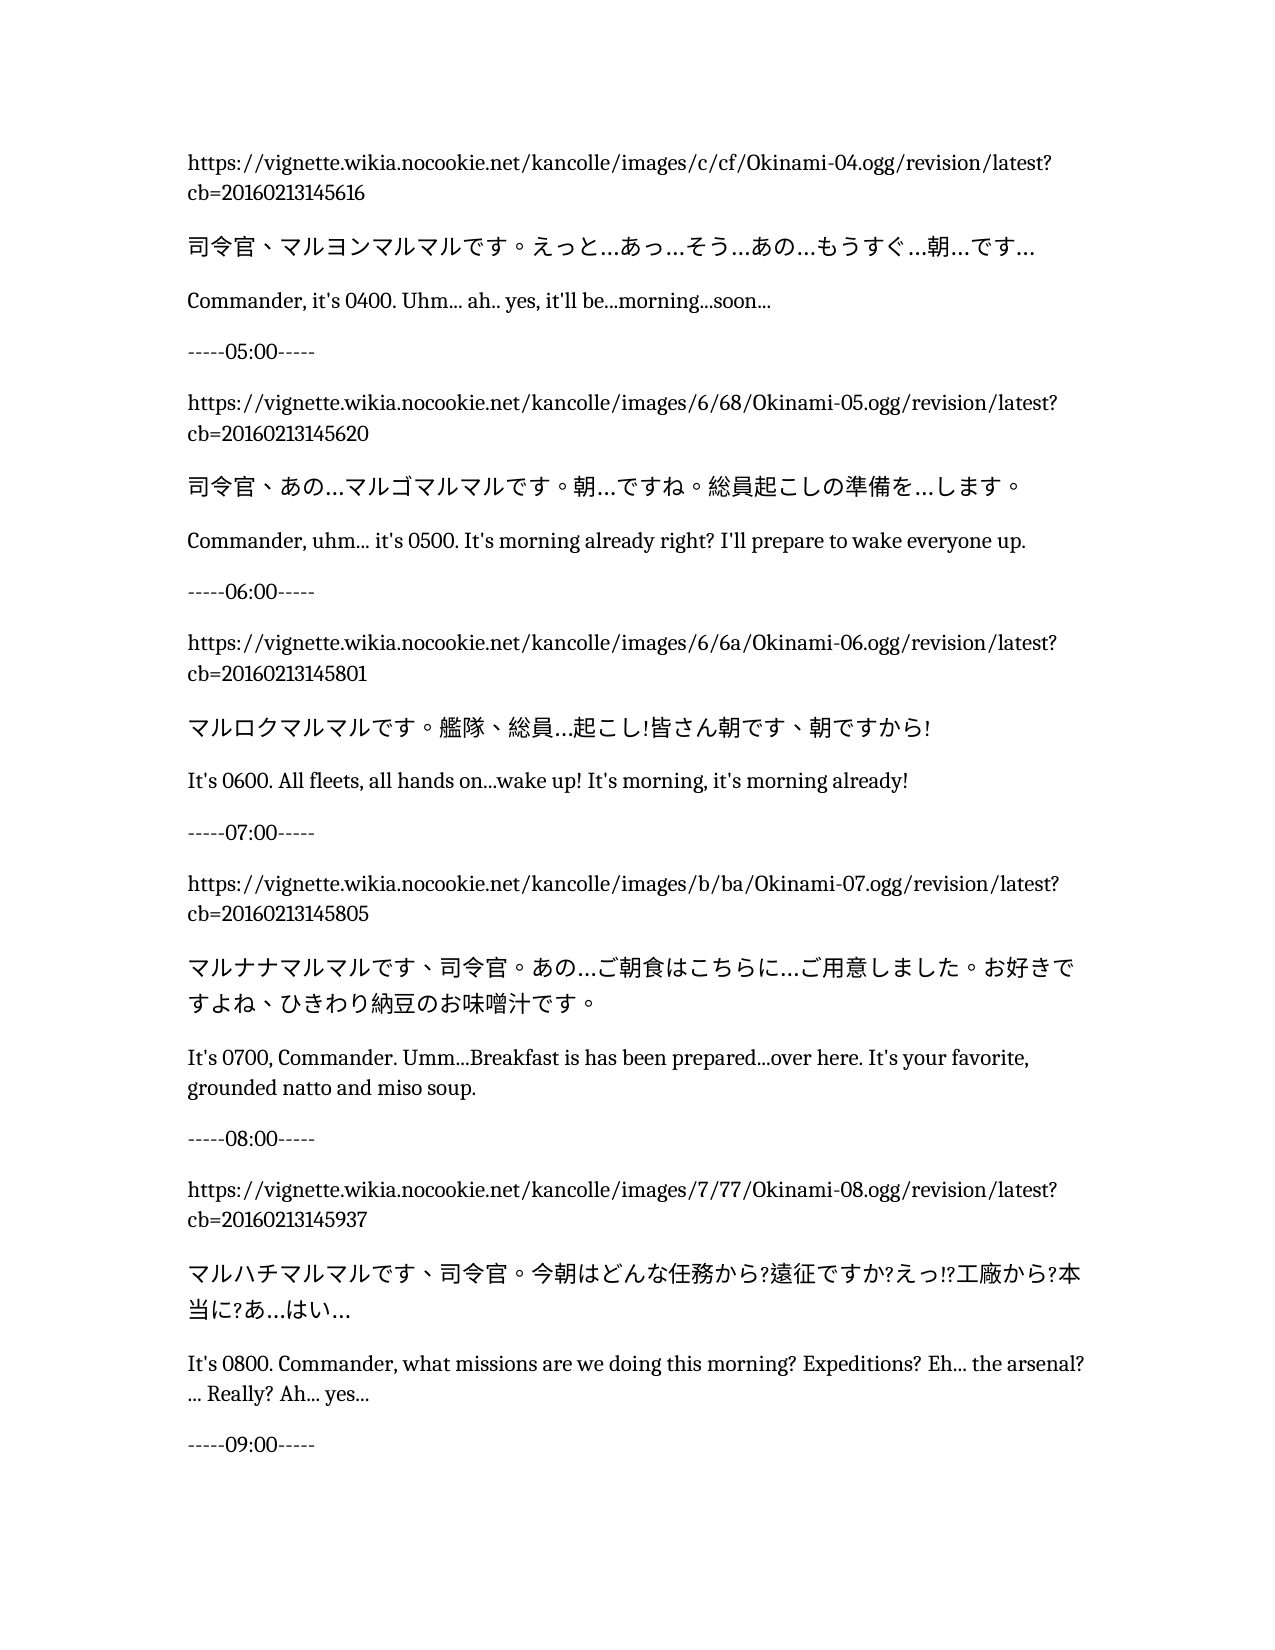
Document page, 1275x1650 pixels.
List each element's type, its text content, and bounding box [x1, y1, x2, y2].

text -----06:00----- [187, 579, 1087, 606]
text 司令官、あの…マルゴマルマルです。朝…ですね。総員起こしの準備を…します。 [187, 471, 1087, 503]
text Commander, uhm... it's 0500. It's morning already right? I'll prepare to wake everyone up. [187, 528, 1087, 554]
text マルロクマルマルです。艦隊、総員…起こし!皆さん朝です、朝ですから! [187, 711, 1087, 743]
text https://vignette.wikia.nocookie.net/kancolle/images/c/cf/Okinami-04.ogg/revision/latest?cb=20160213145616 [187, 150, 1087, 207]
text https://vignette.wikia.nocookie.net/kancolle/images/6/68/Okinami-05.ogg/revision/latest?cb=20160213145620 [187, 390, 1087, 447]
text https://vignette.wikia.nocookie.net/kancolle/images/7/77/Okinami-08.ogg/revision/latest?cb=20160213145937 [187, 1177, 1087, 1233]
text It's 0700, Commander. Umm...Breakfast is has been prepared...over here. It's your favorite, grounded natto and miso soup. [187, 1044, 1087, 1101]
text -----07:00----- [187, 819, 1087, 846]
text Commander, it's 0400. Uhm... ah.. yes, it'll be...morning...soon... [187, 288, 1087, 314]
text https://vignette.wikia.nocookie.net/kancolle/images/6/6a/Okinami-06.ogg/revision/latest?cb=20160213145801 [187, 630, 1087, 687]
text https://vignette.wikia.nocookie.net/kancolle/images/b/ba/Okinami-07.ogg/revision/latest?cb=20160213145805 [187, 870, 1087, 927]
text 司令官、マルヨンマルマルです。えっと…あっ…そう…あの…もうすぐ…朝…です… [187, 231, 1087, 262]
text It's 0600. All fleets, all hands on...wake up! It's morning, it's morning already! [187, 768, 1087, 794]
text マルハチマルマルです、司令官。今朝はどんな任務から?遠征ですか?えっ!?工廠から?本当に?あ…はい… [187, 1258, 1087, 1325]
text マルナナマルマルです、司令官。あの…ご朝食はこちらに…ご用意しました。お好きですよね、ひきわり納豆のお味噌汁です。 [187, 952, 1087, 1019]
text -----09:00----- [187, 1432, 1087, 1458]
text -----05:00----- [187, 339, 1087, 365]
text -----08:00----- [187, 1126, 1087, 1152]
text It's 0800. Commander, what missions are we doing this morning? Expeditions? Eh... the arsenal? ... Really? Ah... yes... [187, 1351, 1087, 1407]
